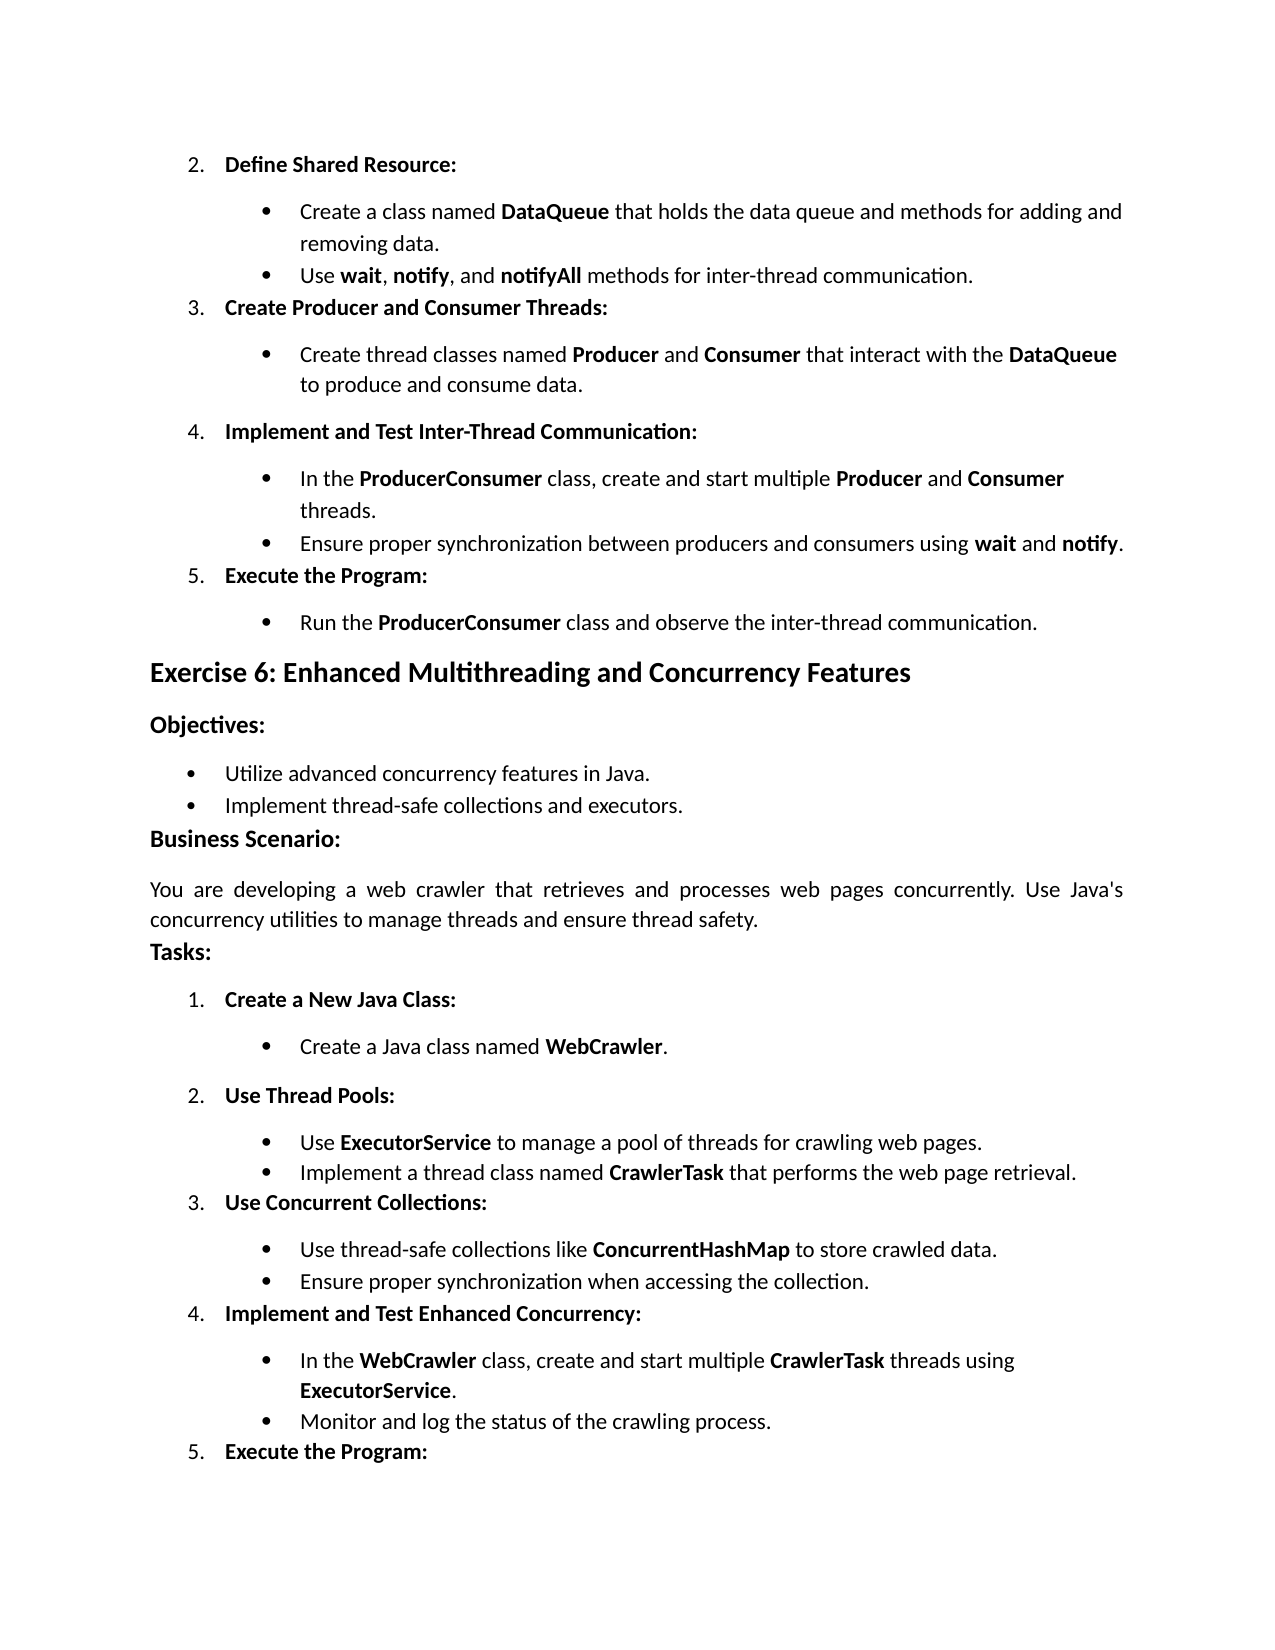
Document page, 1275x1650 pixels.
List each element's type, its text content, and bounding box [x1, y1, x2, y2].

list Implement and Test Enhanced Concurrency: [187, 1299, 1125, 1328]
list Implement and Test Inter-Thread Communication: [187, 417, 1125, 445]
list Utilize advanced concurrency features in Java. [187, 759, 1125, 787]
list Execute the Program: [187, 1437, 1125, 1465]
list Create a New Java Class: [187, 985, 1125, 1013]
text Business Scenario: [150, 824, 1125, 854]
list Use thread-safe collections like ConcurrentHashMap to store crawled data. [262, 1235, 1125, 1263]
list Monitor and log the status of the crawling process. [262, 1407, 1125, 1435]
list Implement thread-safe collections and executors. [187, 791, 1125, 819]
list Use Thread Pools: [187, 1081, 1125, 1109]
list Use wait, notify, and notifyAll methods for inter-thread communication. [262, 261, 1125, 289]
list Create a Java class named WebCrawler. [262, 1032, 1125, 1060]
list Execute the Program: [187, 561, 1125, 589]
list Implement a thread class named CrawlerTask that performs the web page retrieval. [262, 1158, 1125, 1186]
list Run the ProducerConsumer class and observe the inter-thread communication. [262, 608, 1125, 636]
list In the WebCrawler class, create and start multiple CrawlerTask threads using ExecutorService. [262, 1346, 1125, 1405]
text Tasks: [150, 936, 1125, 966]
list In the ProducerConsumer class, create and start multiple Producer and Consumer threads. [262, 464, 1125, 524]
text Exercise 6: Enhanced Multithreading and Concurrency Features [150, 654, 1125, 690]
text Objectives: [150, 710, 1125, 740]
list Ensure proper synchronization between producers and consumers using wait and notify. [262, 529, 1125, 557]
list Create Producer and Consumer Threads: [187, 293, 1125, 321]
list Ensure proper synchronization when accessing the collection. [262, 1267, 1125, 1295]
list Use ExecutorService to manage a pool of threads for crawling web pages. [262, 1128, 1125, 1156]
list Create thread classes named Producer and Consumer that interact with the DataQueue to produce and consume data. [262, 340, 1125, 398]
text You are developing a web crawler that retrieves and processes web pages concurrently. Use Java's concurrency utilities to manage threads and ensure thread safety. [150, 875, 1125, 933]
list Use Concurrent Collections: [187, 1188, 1125, 1216]
list Define Shared Resource: [187, 150, 1125, 178]
list Create a class named DataQueue that holds the data queue and methods for adding and removing data. [262, 197, 1125, 257]
